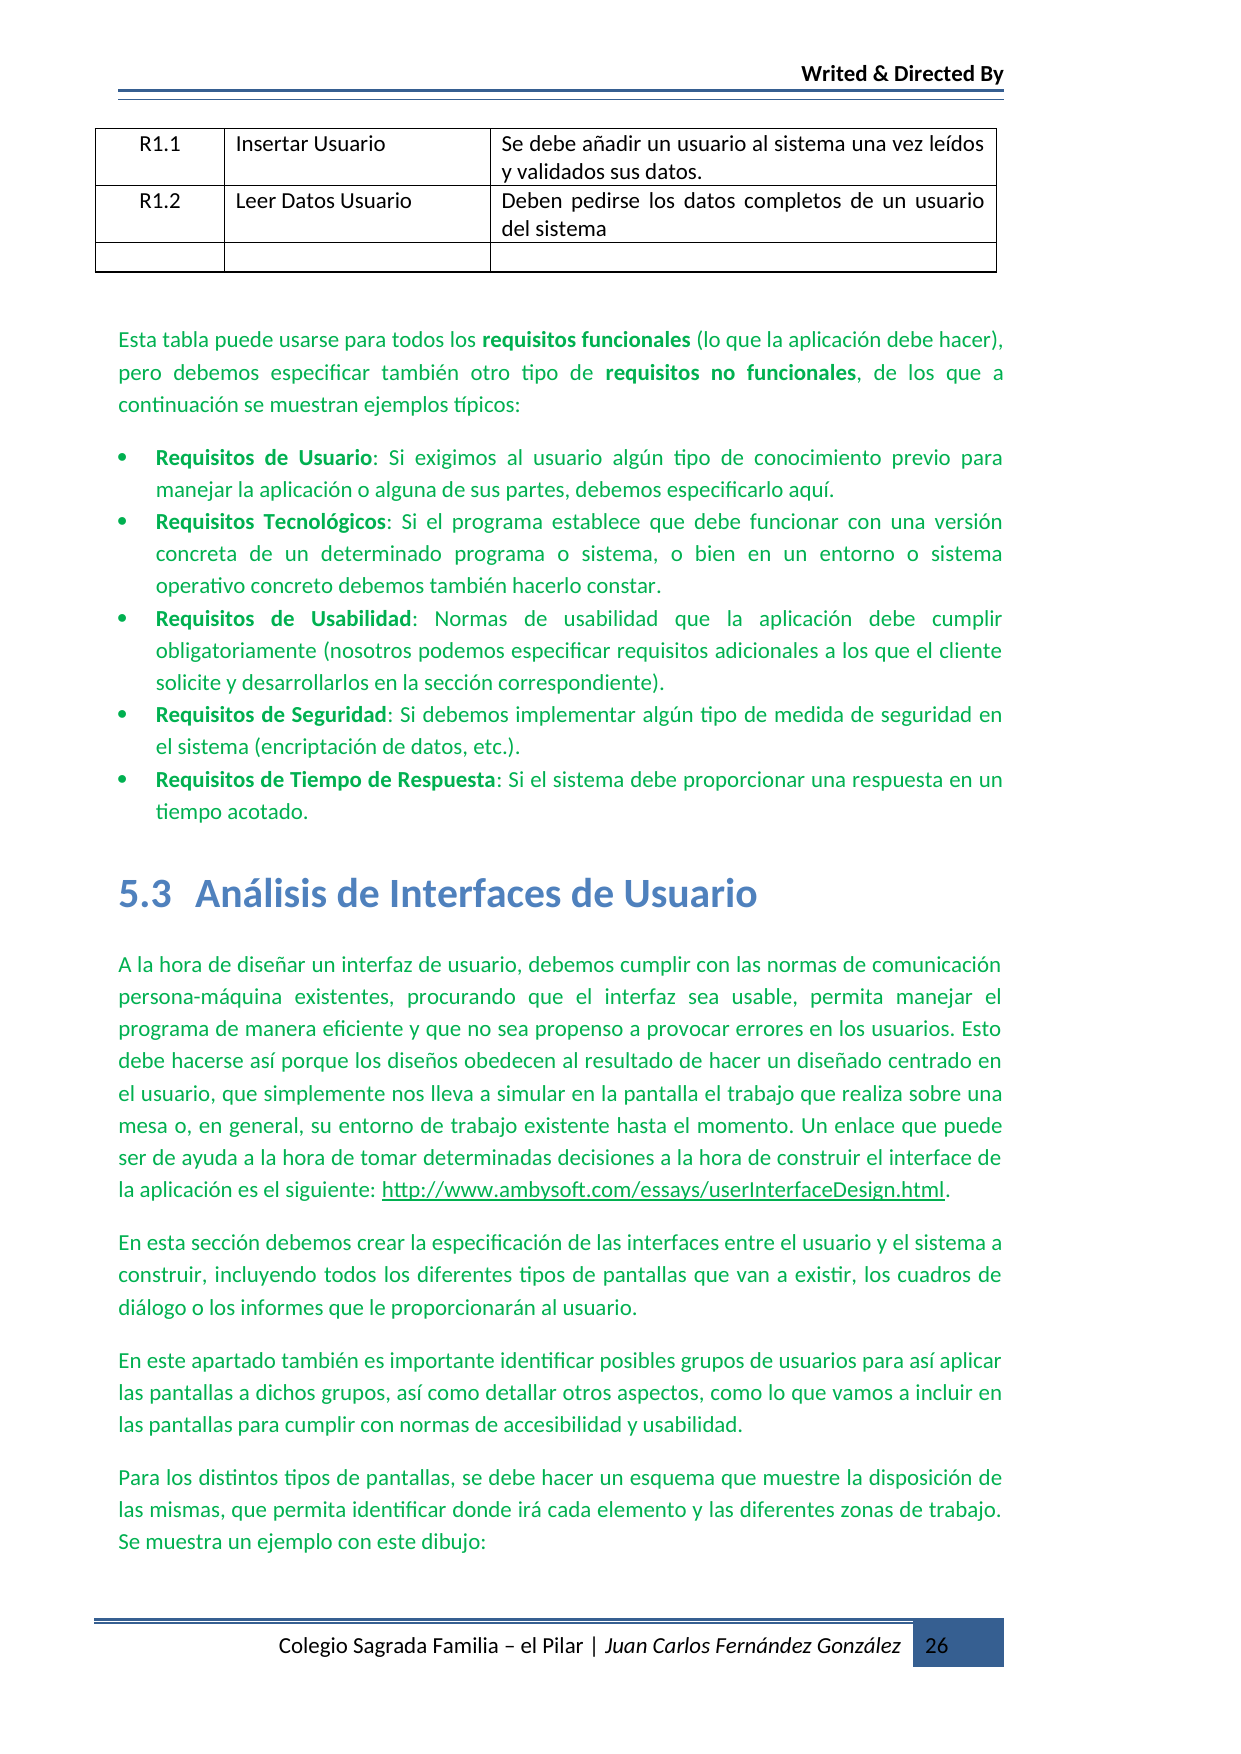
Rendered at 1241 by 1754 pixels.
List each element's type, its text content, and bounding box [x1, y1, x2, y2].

table_cell Leer Datos Usuario [225, 186, 490, 242]
text A la hora de diseñar un interfaz de usuario, debemos cumplir con las normas de comunicación persona-máquina existentes, procurando que el interfaz sea usable, permita manejar el programa de manera eficiente y que no sea propenso a provocar errores en los usuarios. Esto debe hacerse así porque los diseños obedecen al resultado de hacer un diseñado centrado en el usuario, que simplemente nos lleva a simular en la pantalla el trabajo que realiza sobre una mesa o, en general, su entorno de trabajo existente hasta el momento. Un enlace que puede ser de ayuda a la hora de tomar determinadas decisiones a la hora de construir el interface de la aplicación es el siguiente: http://www.ambysoft.com/essays/userInterfaceDesign.html. [118, 950, 1004, 1203]
table_cell R1.1 [96, 129, 224, 185]
text Esta tabla puede usarse para todos los requisitos funcionales (lo que la aplicación debe hacer), pero debemos especificar también otro tipo de requisitos no funcionales, de los que a continuación se muestran ejemplos típicos: [118, 325, 1004, 418]
table_cell [491, 243, 996, 271]
list Requisitos de Usuario: Si exigimos al usuario algún tipo de conocimiento previo para manejar la aplicación o alguna de sus partes, debemos especificarlo aquí. [118, 443, 1004, 503]
list Requisitos Tecnológicos: Si el programa establece que debe funcionar con una versión concreta de un determinado programa o sistema, o bien en un entorno o sistema operativo concreto debemos también hacerlo constar. [118, 507, 1004, 599]
table_cell [96, 243, 224, 271]
table_cell R1.2 [96, 186, 224, 242]
table_cell [225, 243, 490, 271]
list Requisitos de Usabilidad: Normas de usabilidad que la aplicación debe cumplir obligatoriamente (nosotros podemos especificar requisitos adicionales a los que el cliente solicite y desarrollarlos en la sección correspondiente). [118, 604, 1004, 696]
table_cell Deben pedirse los datos completos de un usuario del sistema [491, 186, 996, 242]
text Para los distintos tipos de pantallas, se debe hacer un esquema que muestre la disposición de las mismas, que permita identificar donde irá cada elemento y las diferentes zonas de trabajo. Se muestra un ejemplo con este dibujo: [118, 1463, 1004, 1556]
text En este apartado también es importante identificar posibles grupos de usuarios para así aplicar las pantallas a dichos grupos, así como detallar otros aspectos, como lo que vamos a incluir en las pantallas para cumplir con normas de accesibilidad y usabilidad. [118, 1346, 1004, 1438]
list Requisitos de Tiempo de Respuesta: Si el sistema debe proporcionar una respuesta en un tiempo acotado. [118, 765, 1004, 825]
table_cell Insertar Usuario [225, 129, 490, 185]
text Análisis de Interfaces de Usuario [118, 867, 1004, 917]
table_cell Se debe añadir un usuario al sistema una vez leídos y validados sus datos. [491, 129, 996, 185]
text En esta sección debemos crear la especificación de las interfaces entre el usuario y el sistema a construir, incluyendo todos los diferentes tipos de pantallas que van a existir, los cuadros de diálogo o los informes que le proporcionarán al usuario. [118, 1228, 1004, 1321]
list Requisitos de Seguridad: Si debemos implementar algún tipo de medida de seguridad en el sistema (encriptación de datos, etc.). [118, 700, 1004, 761]
